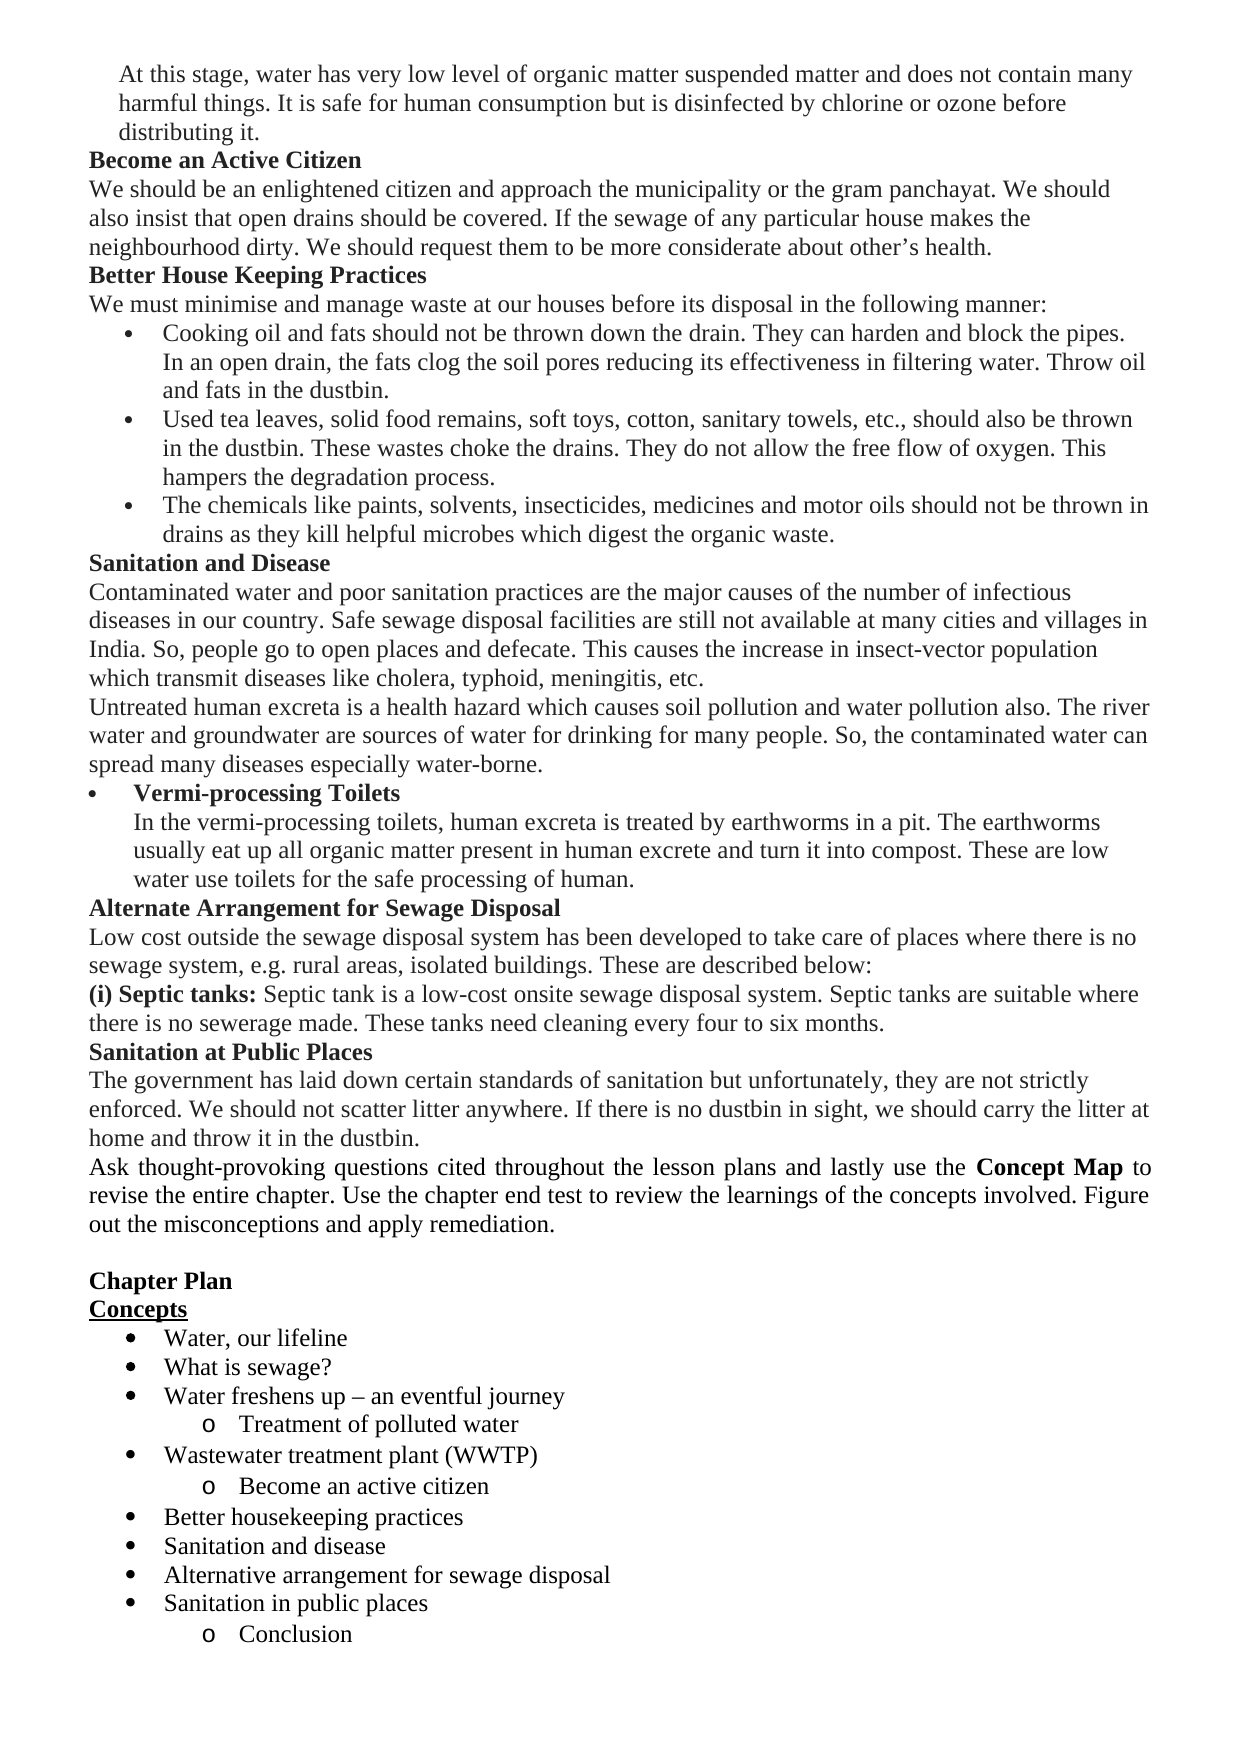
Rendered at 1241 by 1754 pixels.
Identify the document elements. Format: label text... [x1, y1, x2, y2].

list Water freshens up – an eventful journey [126, 1381, 1152, 1409]
list Better housekeeping practices [126, 1502, 1152, 1531]
list Alternative arrangement for sewage disposal [126, 1560, 1152, 1588]
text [89, 59, 1152, 145]
list Sanitation and disease [126, 1531, 1152, 1560]
list The chemicals like paints, solvents, insecticides, medicines and motor oils should not be thrown in drains as they kill helpful microbes which digest the organic waste. [125, 490, 1152, 548]
text Better House Keeping Practices We must minimise and manage waste at our houses before its disposal in the following manner: [89, 260, 1152, 318]
text Untreated human excreta is a health hazard which causes soil pollution and water pollution also. The river water and groundwater are sources of water for drinking for many people. So, the contaminated water can spread many diseases especially water-borne. [89, 692, 1152, 778]
list Become an active citizen [201, 1471, 1152, 1502]
text Alternate Arrangement for Sewage Disposal Low cost outside the sewage disposal system has been developed to take care of places where there is no sewage system, e.g. rural areas, isolated buildings. These are described below: (i) Septic tanks: Septic tank is a low-cost onsite sewage disposal system. Septic tanks are suitable where there is no sewerage made. These tanks need cleaning every four to six months. [89, 893, 1152, 1037]
text We should be an enlightened citizen and approach the municipality or the gram panchayat. We should also insist that open drains should be covered. If the sewage of any particular house makes the neighbourhood dirty. We should request them to be more considerate about other’s health. [89, 174, 1152, 260]
text Become an Active Citizen [89, 145, 1152, 174]
list Wastewater treatment plant (WWTP) [126, 1440, 1152, 1469]
text Ask thought-provoking questions cited throughout the lesson plans and lastly use the Concept Map to revise the entire chapter. Use the chapter end test to review the learnings of the concepts involved. Figure out the misconceptions and apply remediation. [89, 1152, 1152, 1238]
text Concepts [89, 1294, 1152, 1323]
list Cooking oil and fats should not be thrown down the drain. They can harden and block the pipes. In an open drain, the fats clog the soil pores reducing its effectiveness in filtering water. Throw oil and fats in the dustbin. [125, 318, 1152, 404]
text Chapter Plan [89, 1266, 1152, 1294]
list Sanitation in public places [126, 1588, 1152, 1617]
list Vermi-processing Toilets In the vermi-processing toilets, human excreta is treated by earthworms in a pit. The earthworms usually eat up all organic matter present in human excrete and turn it into compost. These are low water use toilets for the safe processing of human. [89, 778, 1152, 893]
text Sanitation and Disease Contaminated water and poor sanitation practices are the major causes of the number of infectious diseases in our country. Safe sewage disposal facilities are still not available at many cities and villages in India. So, people go to open places and defecate. This causes the increase in insect-vector population which transmit diseases like cholera, typhoid, meningitis, etc. [89, 548, 1152, 692]
list Conclusion [201, 1619, 1152, 1650]
list Treatment of polluted water [201, 1409, 1152, 1440]
list Water, our lifeline [126, 1323, 1152, 1352]
text Sanitation at Public Places The government has laid down certain standards of sanitation but unfortunately, they are not strictly enforced. We should not scatter litter anywhere. If there is no dustbin in sight, we should carry the litter at home and throw it in the dustbin. [89, 1037, 1152, 1152]
list Used tea leaves, solid food remains, soft toys, cotton, sanitary towels, etc., should also be thrown in the dustbin. These wastes choke the drains. They do not allow the free flow of oxygen. This hampers the degradation process. [125, 404, 1152, 490]
list What is sewage? [126, 1352, 1152, 1381]
